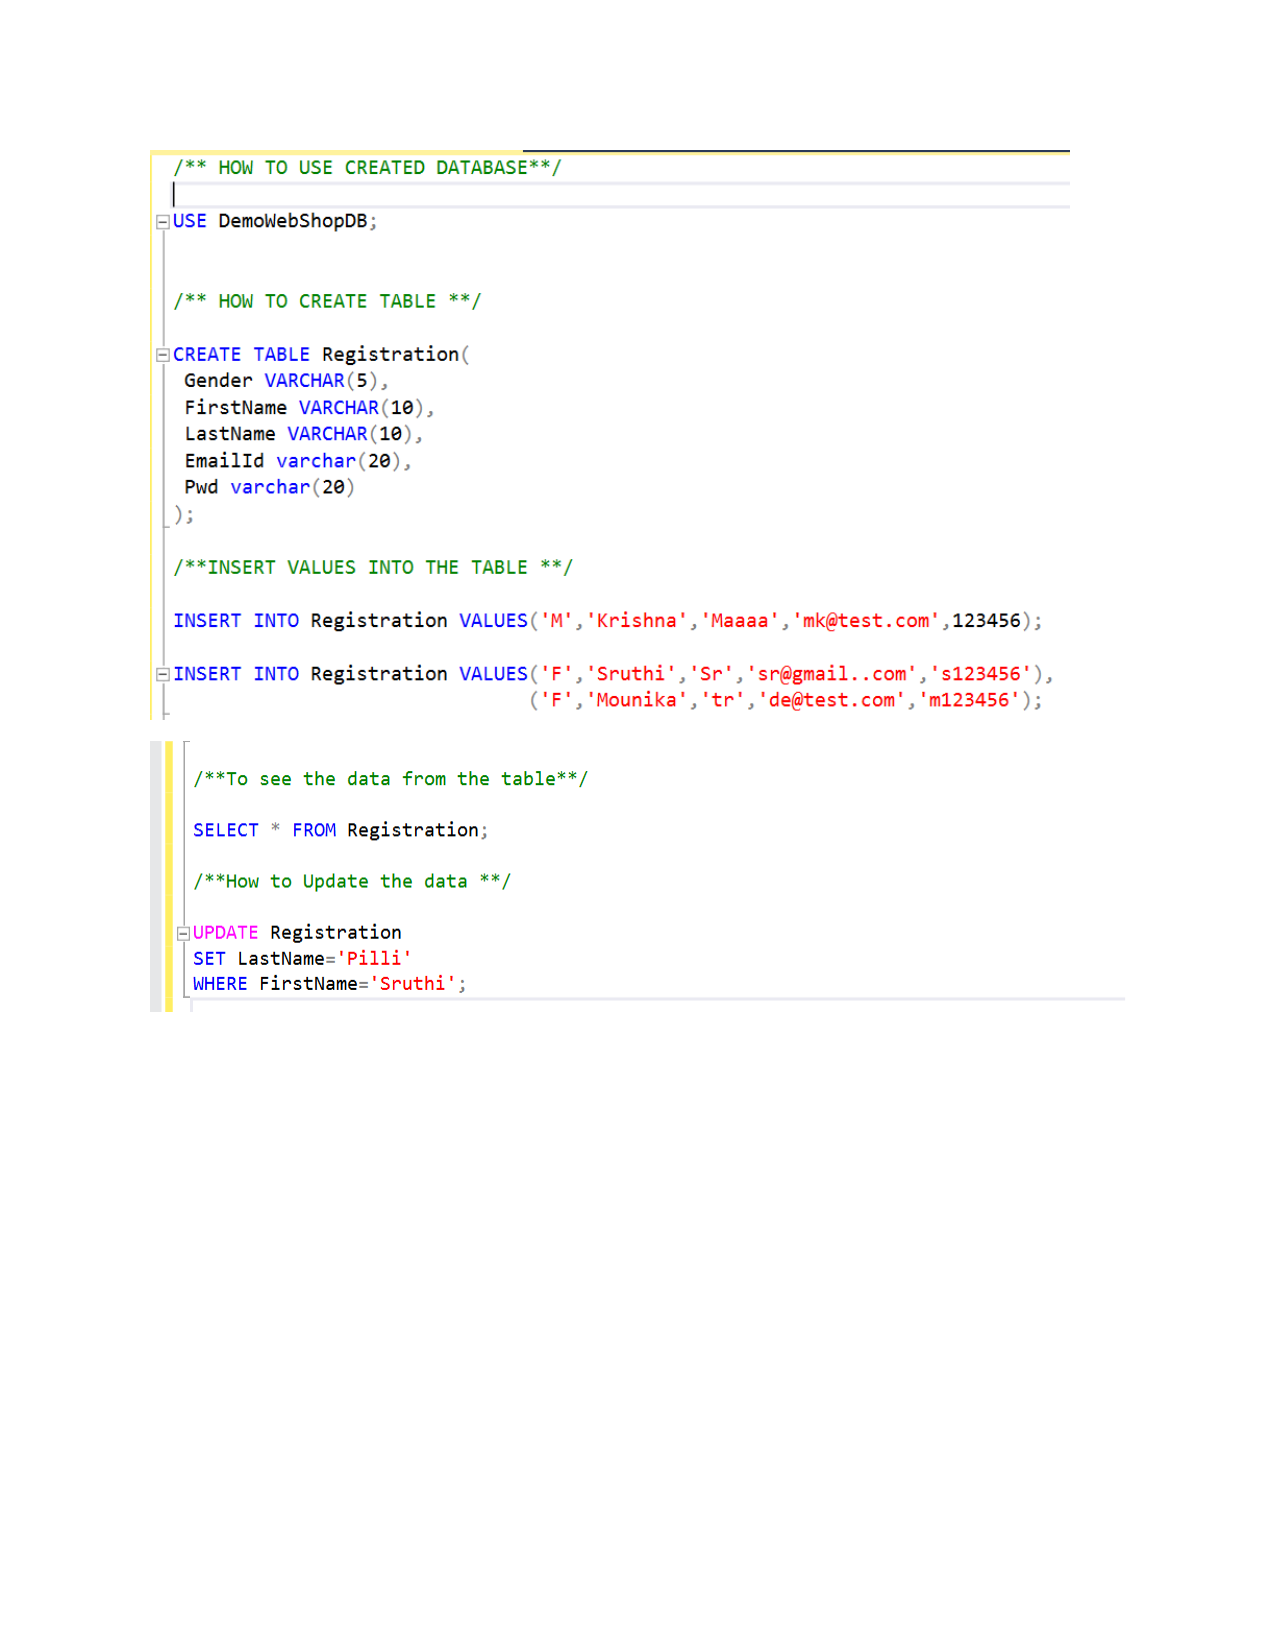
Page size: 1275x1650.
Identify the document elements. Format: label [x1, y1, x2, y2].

picture [150, 741, 1125, 1012]
picture [150, 150, 1070, 720]
